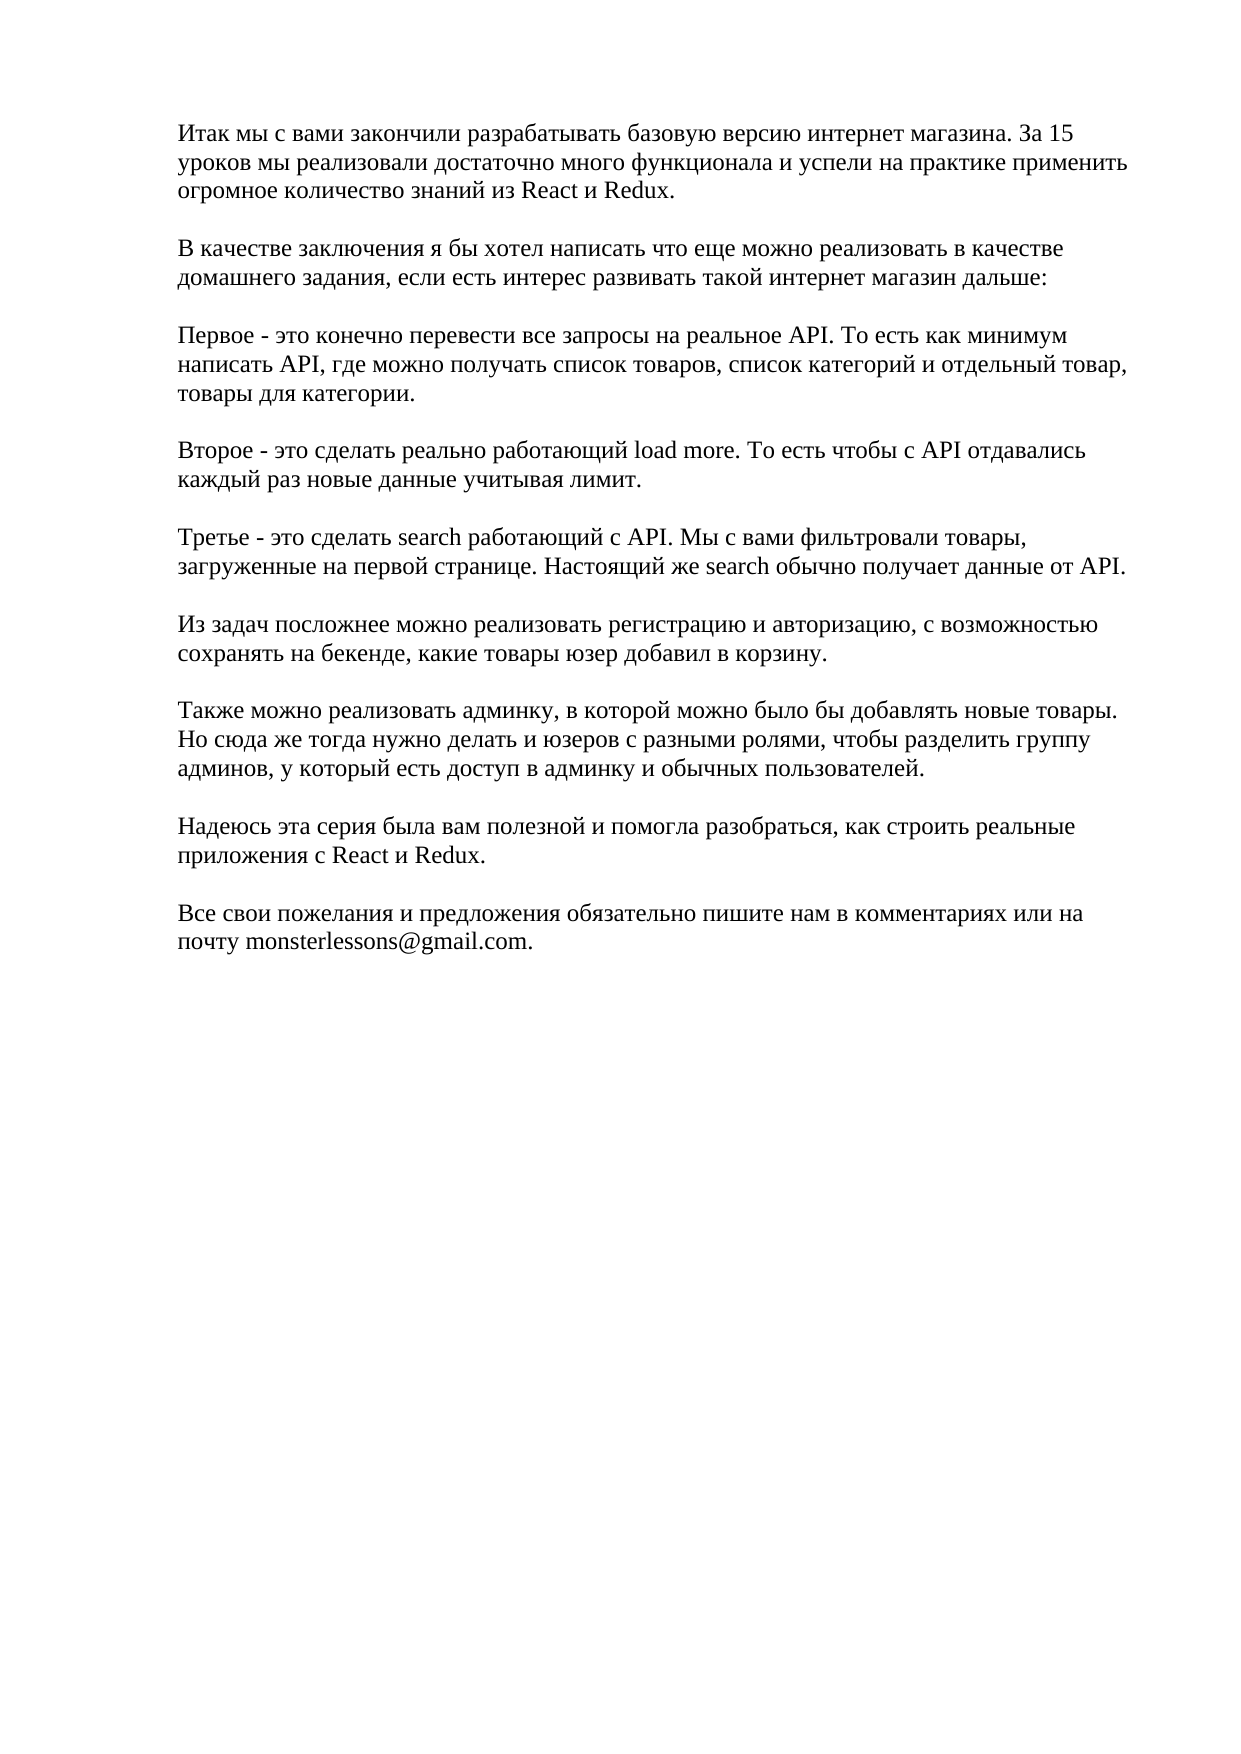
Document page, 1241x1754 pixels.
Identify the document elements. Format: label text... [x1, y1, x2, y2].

text Итак мы с вами закончили разрабатывать базовую версию интернет магазина. За 15 уроков мы реализовали достаточно много функционала и успели на практике применить огромное количество знаний из React и Redux. [177, 118, 1152, 204]
text Первое - это конечно перевести все запросы на реальное API. То есть как минимум написать API, где можно получать список товаров, список категорий и отдельный товар, товары для категории. [177, 320, 1152, 406]
text Второе - это сделать реально работающий load more. То есть чтобы с API отдавались каждый раз новые данные учитывая лимит. [177, 436, 1152, 493]
text Надеюсь эта серия была вам полезной и помогла разобраться, как строить реальные приложения с React и Redux. [177, 811, 1152, 868]
text Из задач посложнее можно реализовать регистрацию и авторизацию, с возможностью сохранять на бекенде, какие товары юзер добавил в корзину. [177, 609, 1152, 666]
text Также можно реализовать админку, в которой можно было бы добавлять новые товары. Но сюда же тогда нужно делать и юзеров с разными ролями, чтобы разделить группу админов, у который есть доступ в админку и обычных пользователей. [177, 696, 1152, 782]
text В качестве заключения я бы хотел написать что еще можно реализовать в качестве домашнего задания, если есть интерес развивать такой интернет магазин дальше: [177, 233, 1152, 291]
text Третье - это сделать search работающий с API. Мы с вами фильтровали товары, загруженные на первой странице. Настоящий же search обычно получает данные от API. [177, 522, 1152, 580]
text Все свои пожелания и предложения обязательно пишите нам в комментариях или на почту monsterlessons@gmail.com. [177, 898, 1152, 955]
